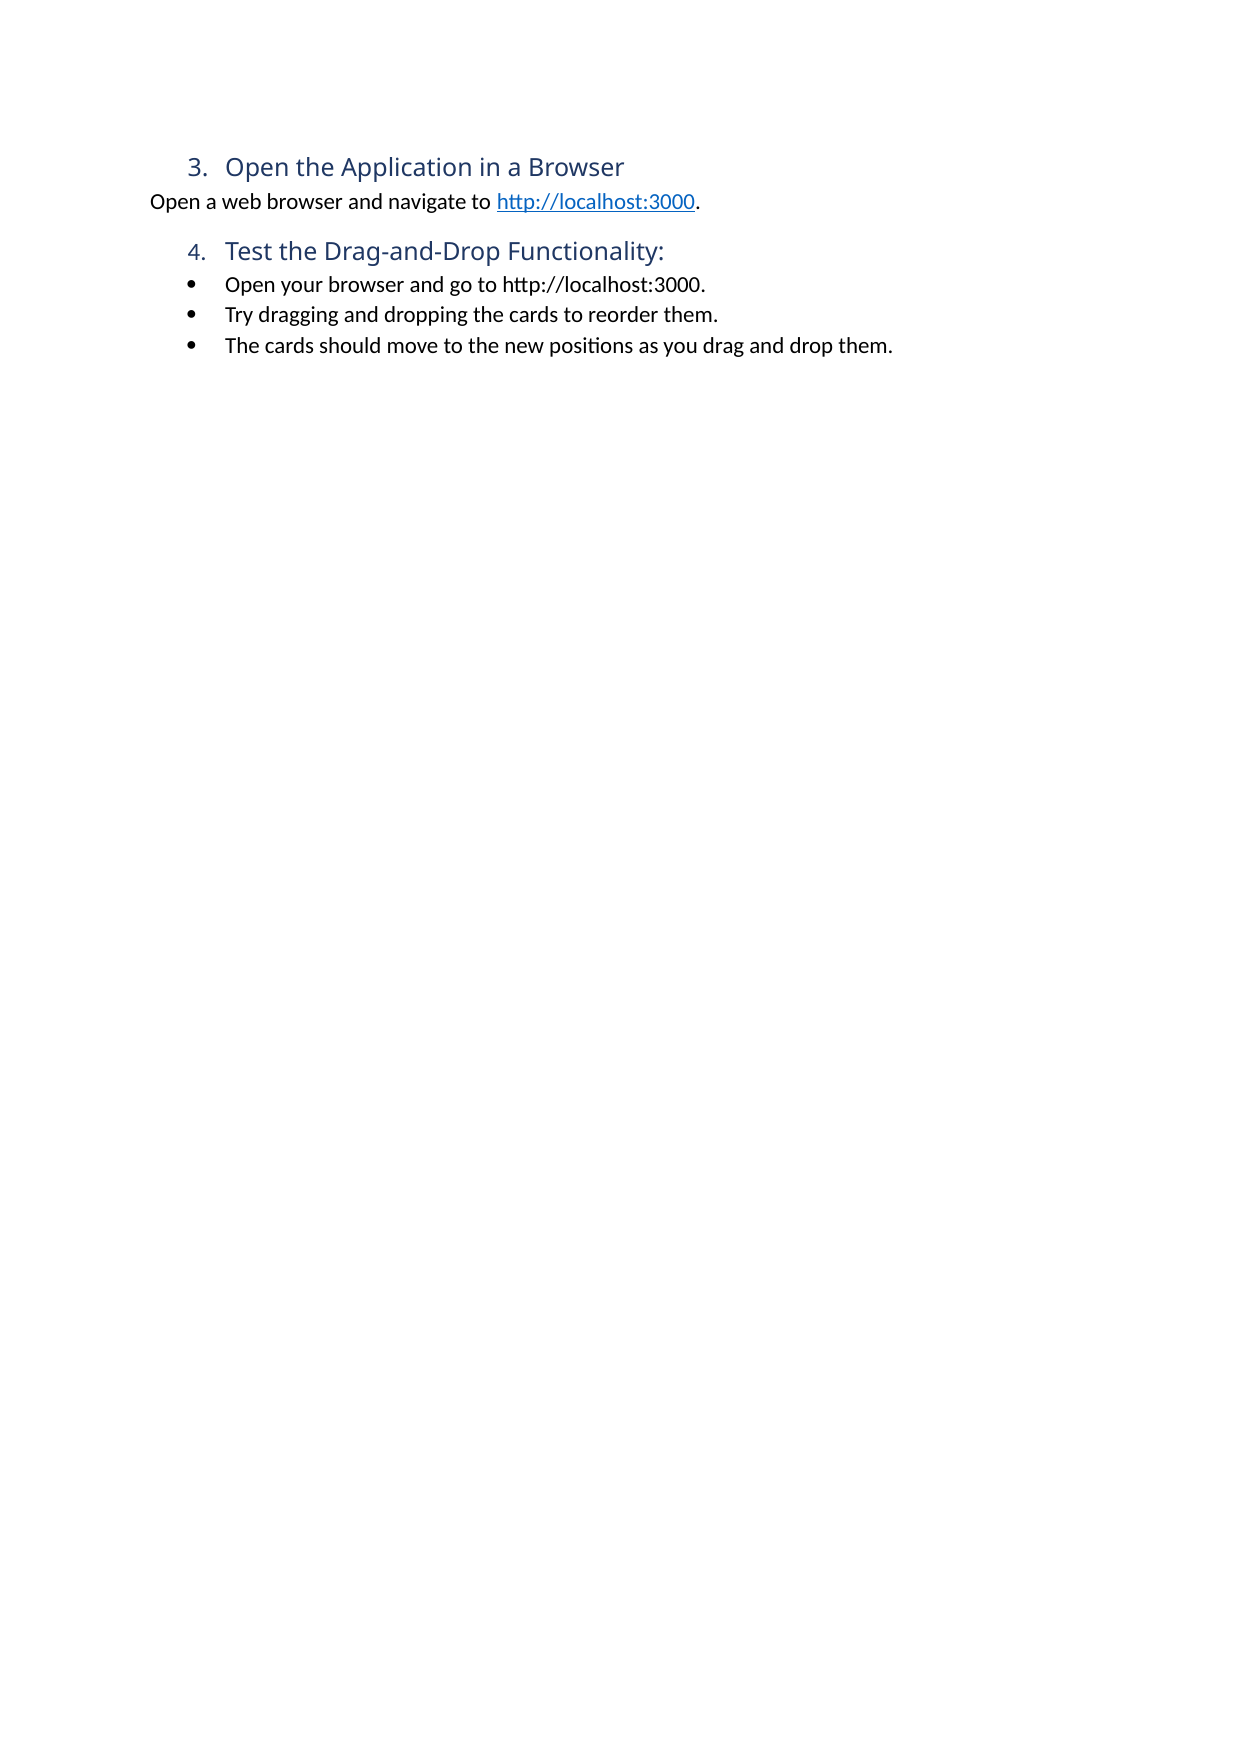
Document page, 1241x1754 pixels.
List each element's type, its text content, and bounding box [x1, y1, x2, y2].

list The cards should move to the new positions as you drag and drop them. [187, 331, 1090, 359]
subtitle Test the Drag-and-Drop Functionality: [187, 234, 1090, 268]
list Open your browser and go to http://localhost:3000. [187, 270, 1090, 298]
subtitle Open the Application in a Browser [187, 150, 1090, 184]
list Try dragging and dropping the cards to reorder them. [187, 301, 1090, 329]
text Open a web browser and navigate to http://localhost:3000. [150, 187, 1090, 215]
